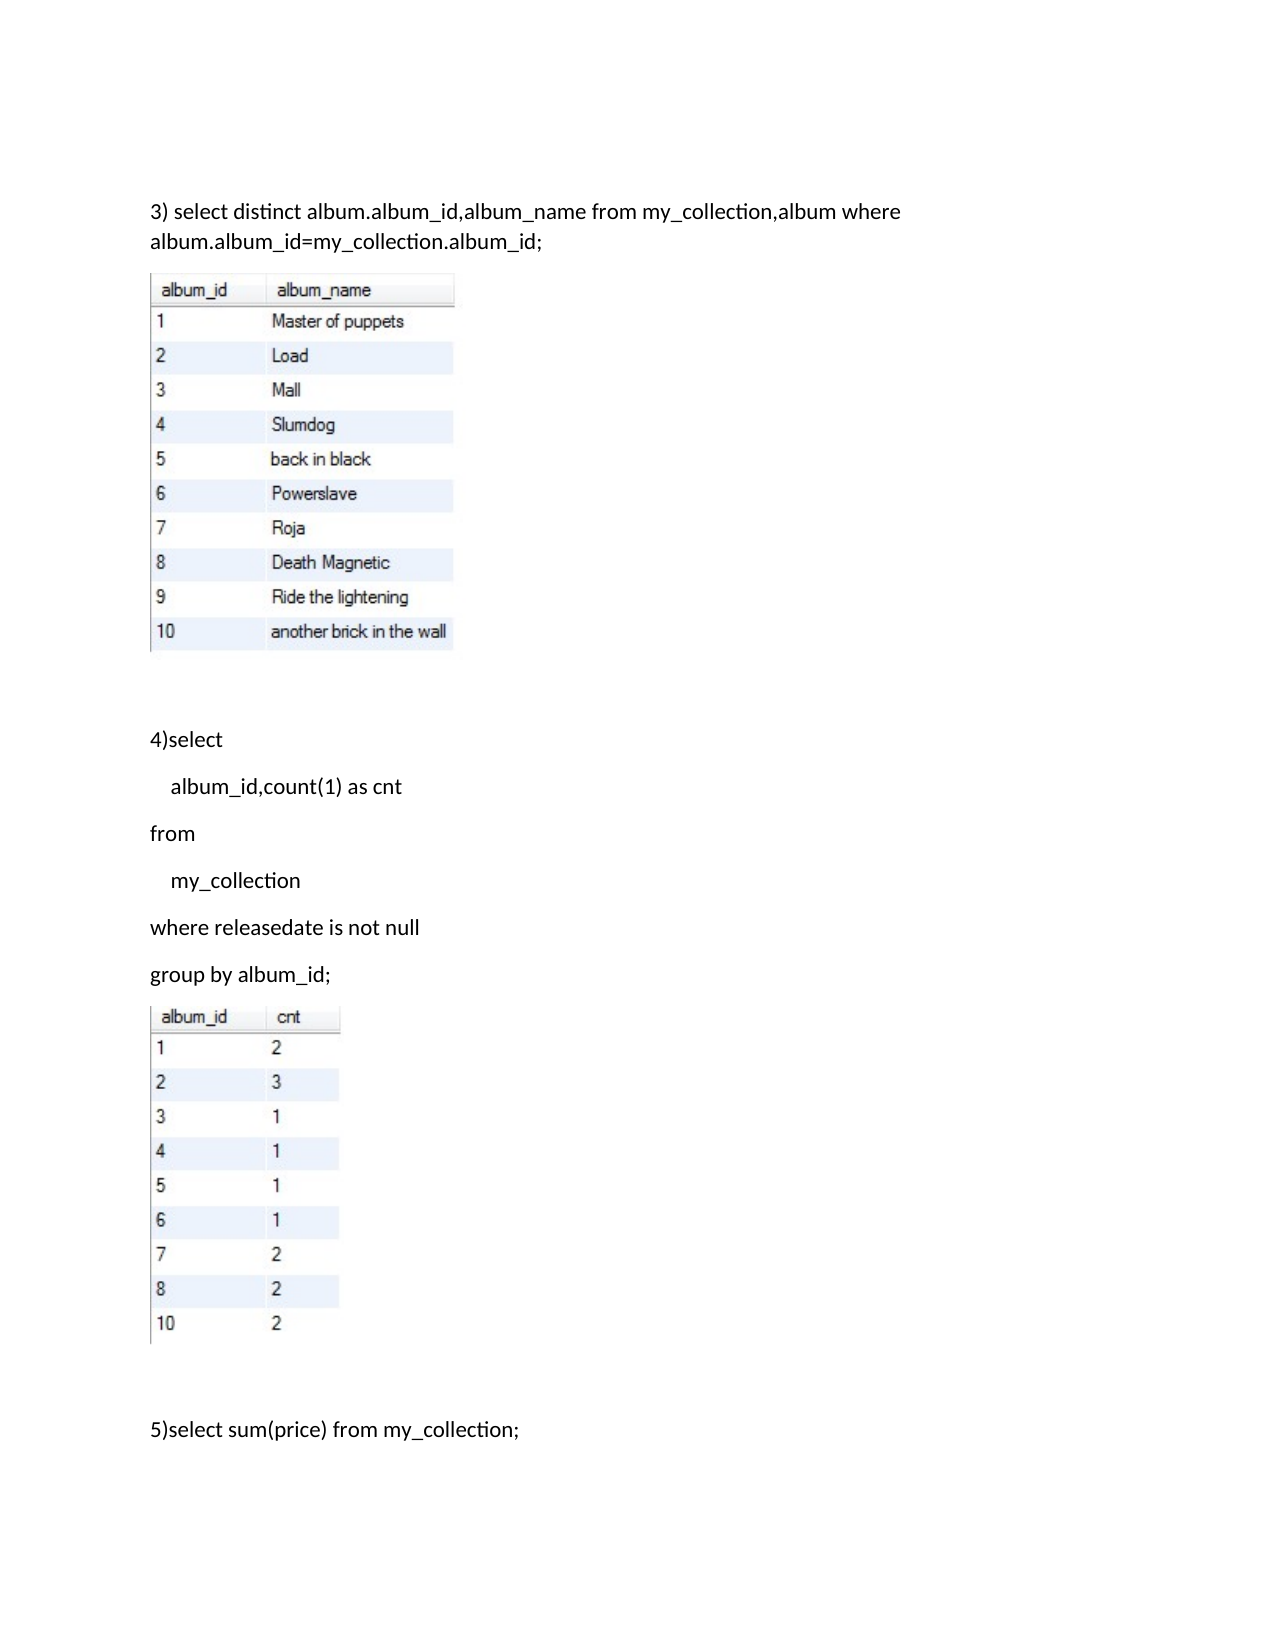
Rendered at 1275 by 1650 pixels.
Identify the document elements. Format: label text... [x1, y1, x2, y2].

text 5)select sum(price) from my_collection; [150, 1415, 1125, 1443]
text my_collection [150, 866, 1125, 894]
text 4)select [150, 726, 1125, 754]
text from [150, 819, 1125, 847]
text album_id,count(1) as cnt [150, 772, 1125, 801]
text where releasedate is not null [150, 913, 1125, 941]
text 3) select distinct album.album_id,album_name from my_collection,album where album.album_id=my_collection.album_id; [150, 197, 1125, 255]
picture [150, 1006, 344, 1349]
text group by album_id; [150, 960, 1125, 988]
picture [150, 273, 466, 660]
